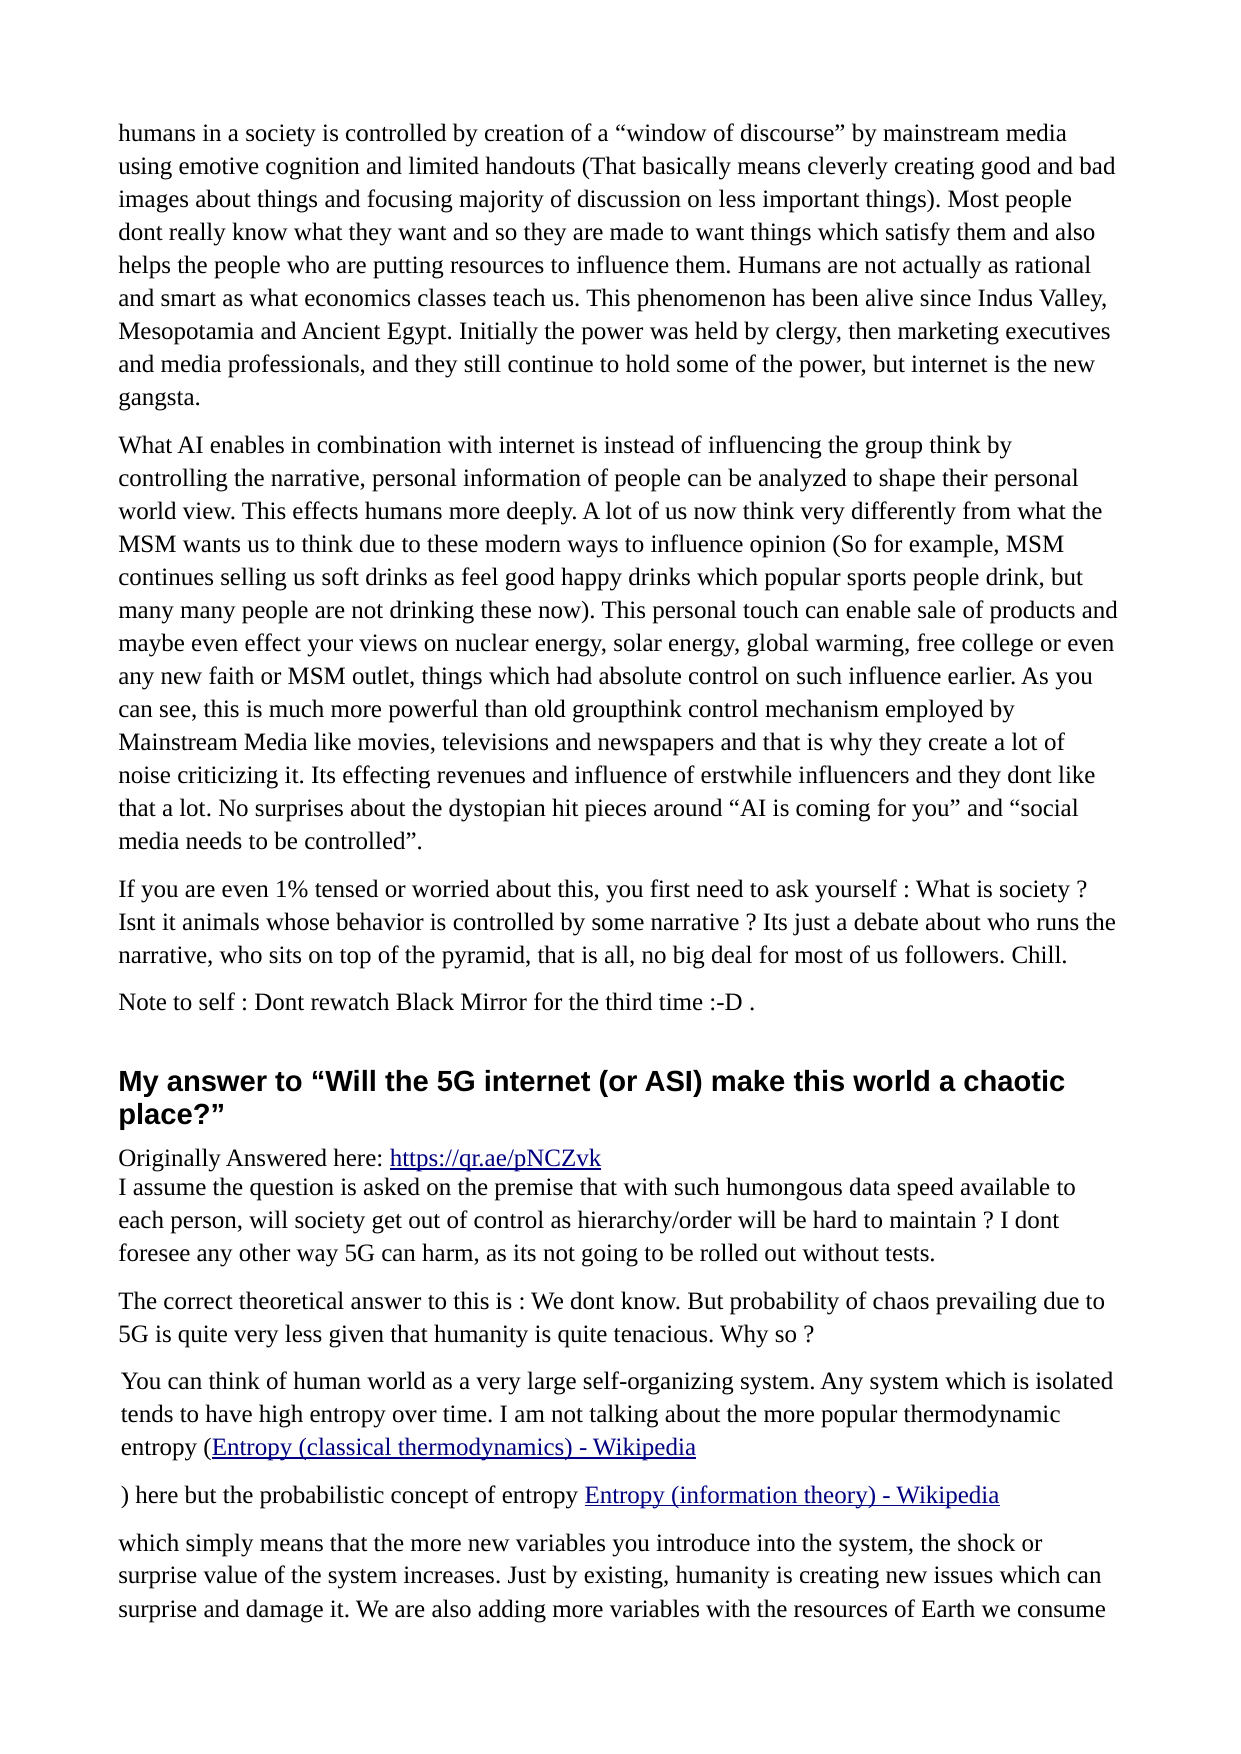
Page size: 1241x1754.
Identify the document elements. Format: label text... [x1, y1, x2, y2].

text The correct theoretical answer to this is : We dont know. But probability of chaos prevailing due to 5G is quite very less given that humanity is quite tenacious. Why so ? [118, 1286, 1122, 1347]
text Originally Answered here: https://qr.ae/pNCZvk [118, 1143, 1122, 1172]
text If you are even 1% tensed or worried about this, you first need to ask yourself : What is society ? Isnt it animals whose behavior is controlled by some narrative ? Its just a debate about who runs the narrative, who sits on top of the pyramid, that is all, no big deal for most of us followers. Chill. [118, 874, 1122, 968]
text I assume the question is asked on the premise that with such humongous data speed available to each person, will society get out of control as hierarchy/order will be hard to maintain ? I dont foresee any other way 5G can harm, as its not going to be rolled out without tests. [118, 1172, 1122, 1267]
text ) here but the probabilistic concept of entropy Entropy (information theory) - Wikipedia [121, 1480, 1122, 1509]
subtitle My answer to “Will the 5G internet (or ASI) make this world a chaotic place?” [118, 1064, 1122, 1131]
text You can think of human world as a very large self-organizing system. Any system which is isolated tends to have high entropy over time. I am not talking about the more popular thermodynamic entropy (Entropy (classical thermodynamics) - Wikipedia [121, 1366, 1122, 1461]
text Note to self : Dont rewatch Black Mirror for the third time :-D . [118, 987, 1122, 1016]
text What AI enables in combination with internet is instead of influencing the group think by controlling the narrative, personal information of people can be analyzed to shape their personal world view. This effects humans more deeply. A lot of us now think very differently from what the MSM wants us to think due to these modern ways to influence opinion (So for example, MSM continues selling us soft drinks as feel good happy drinks which popular sports people drink, but many many people are not drinking these now). This personal touch can enable sale of products and maybe even effect your views on nuclear energy, solar energy, global warming, free college or even any new faith or MSM outlet, things which had absolute control on such influence earlier. As you can see, this is much more powerful than old groupthink control mechanism employed by Mainstream Media like movies, televisions and newspapers and that is why they create a lot of noise criticizing it. Its effecting revenues and influence of erstwhile influencers and they dont like that a lot. No surprises about the dystopian hit pieces around “AI is coming for you” and “social media needs to be controlled”. [118, 430, 1122, 855]
